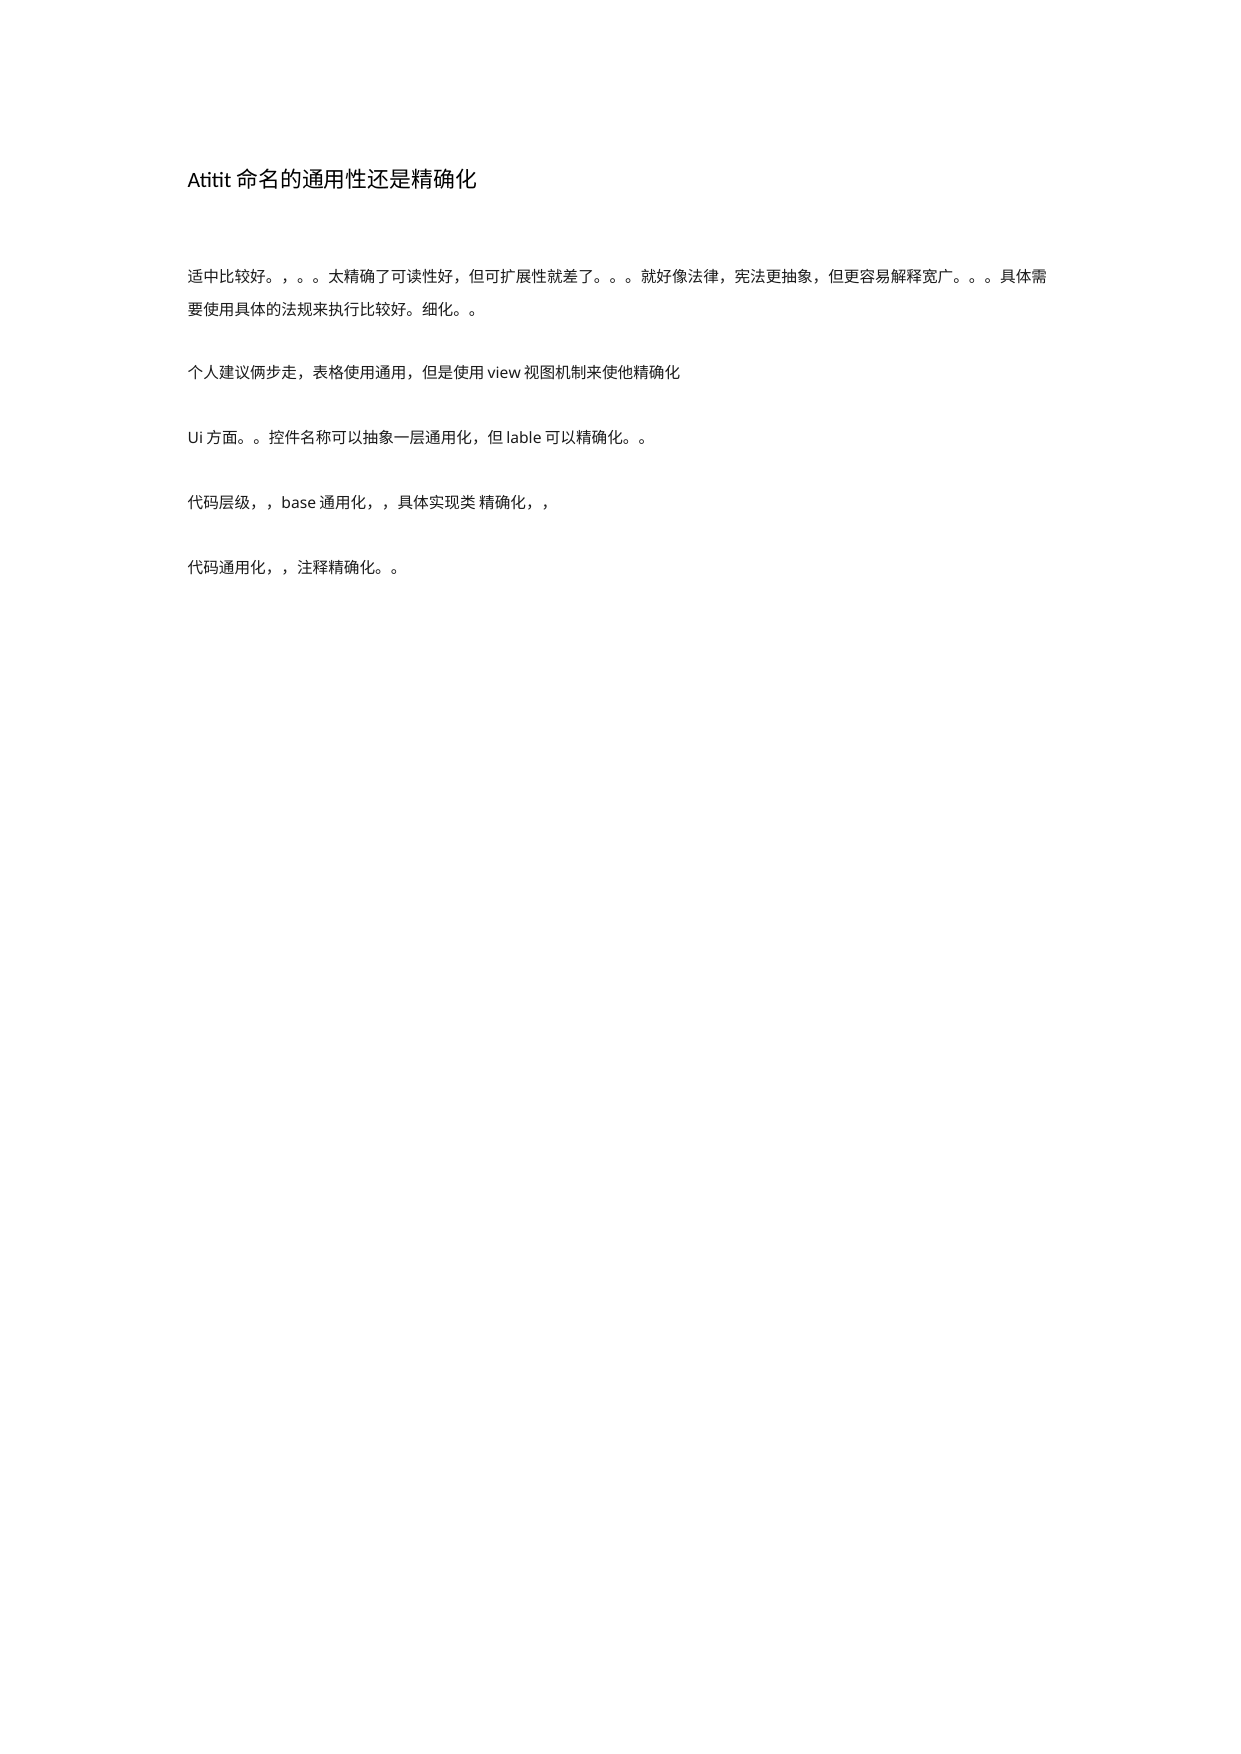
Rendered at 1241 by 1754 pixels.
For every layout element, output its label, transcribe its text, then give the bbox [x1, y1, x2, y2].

text 适中比较好。，。。太精确了可读性好，但可扩展性就差了。。。就好像法律，宪法更抽象，但更容易解释宽广。。。具体需要使用具体的法规来执行比较好。细化。。 [187, 259, 1053, 324]
text 个人建议俩步走，表格使用通用，但是使用view视图机制来使他精确化 [187, 355, 1053, 388]
text Ui方面。。控件名称可以抽象一层通用化，但lable可以精确化。。 [187, 420, 1053, 453]
text Atitit 命名的通用性还是精确化 [187, 162, 1053, 194]
text 代码层级，，base通用化，，具体实现类 精确化，， [187, 485, 1053, 518]
text 代码通用化，，注释精确化。。 [187, 550, 1053, 583]
